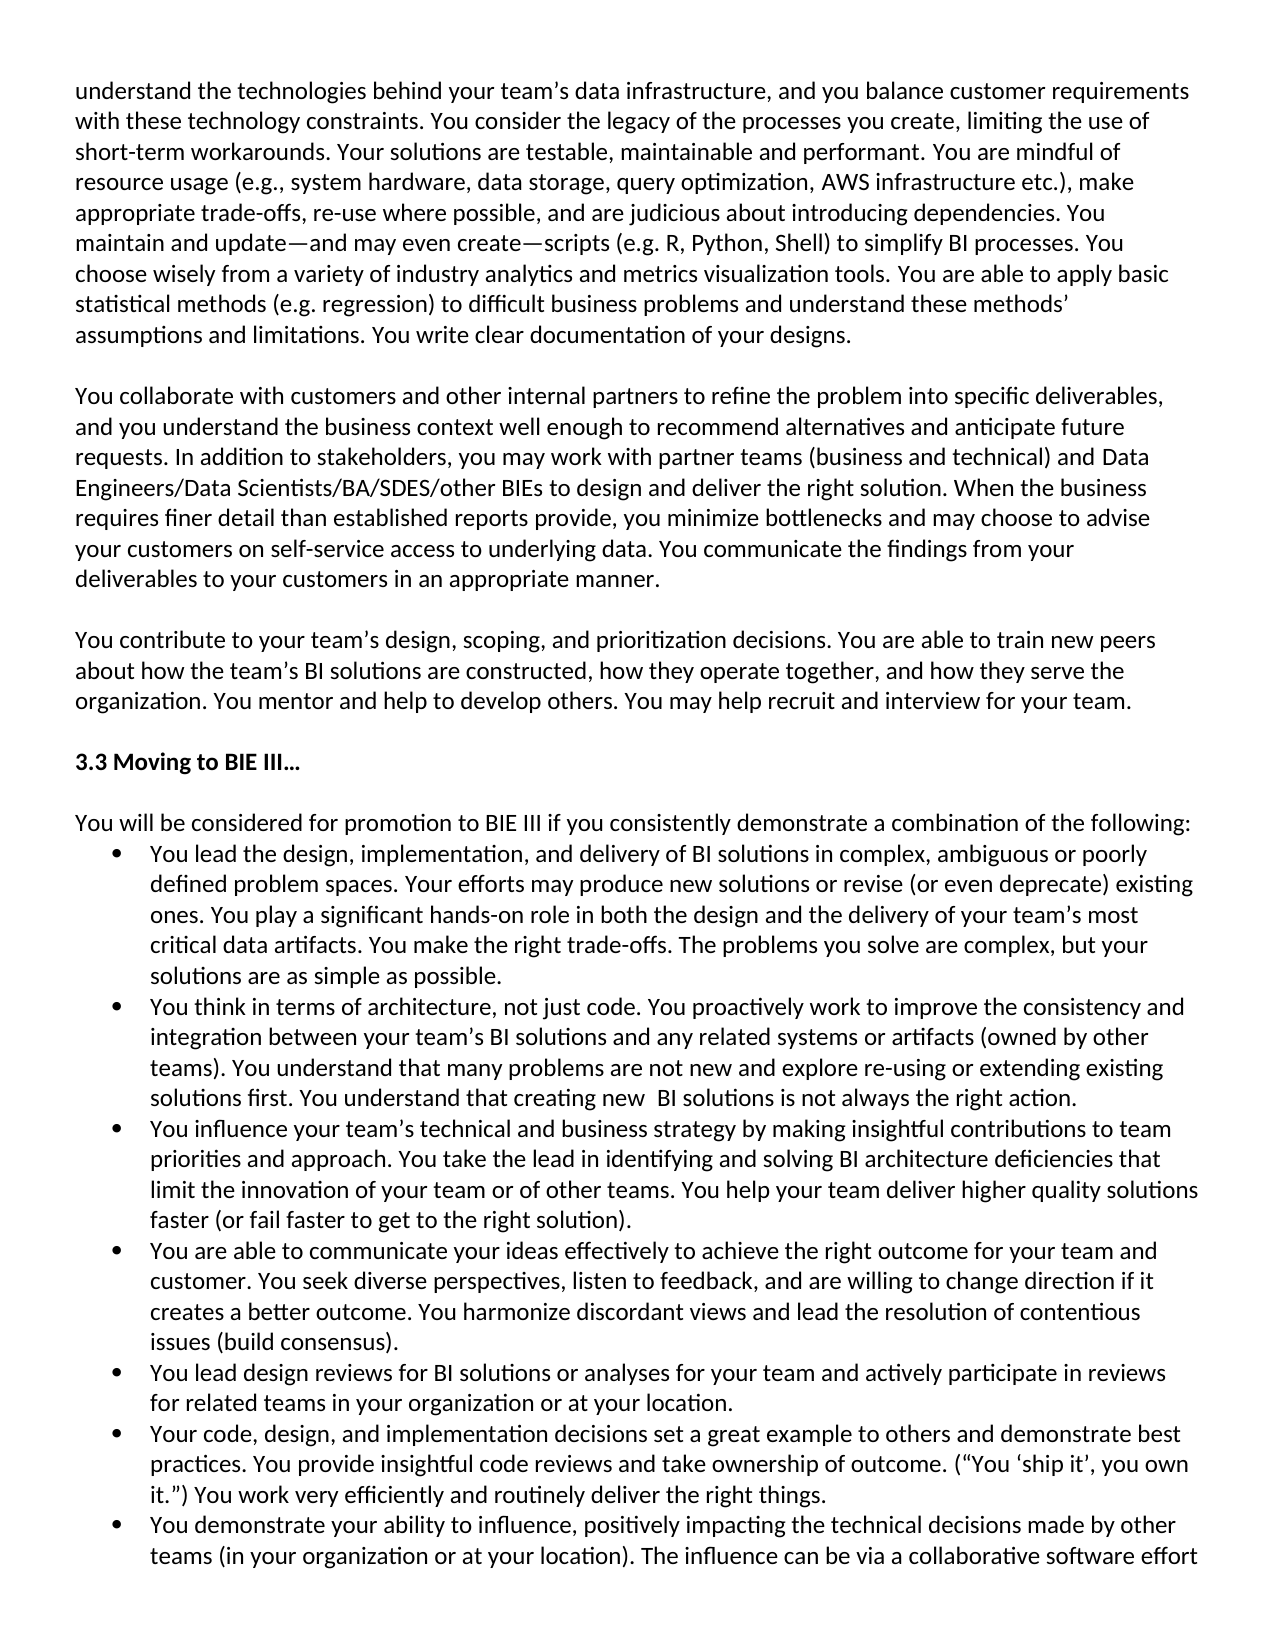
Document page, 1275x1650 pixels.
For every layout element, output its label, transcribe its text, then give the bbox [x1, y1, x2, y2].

list You influence your team’s technical and business strategy by making insightful contributions to team priorities and approach. You take the lead in identifying and solving BI architecture deficiencies that limit the innovation of your team or of other teams. You help your team deliver higher quality solutions faster (or fail faster to get to the right solution). [112, 1113, 1200, 1235]
list You lead the design, implementation, and delivery of BI solutions in complex, ambiguous or poorly defined problem spaces. Your efforts may produce new solutions or revise (or even deprecate) existing ones. You play a significant hands-on role in both the design and the delivery of your team’s most critical data artifacts. You make the right trade-offs. The problems you solve are complex, but your solutions are as simple as possible. [112, 838, 1200, 991]
text You collaborate with customers and other internal partners to refine the problem into specific deliverables, and you understand the business context well enough to recommend alternatives and anticipate future requests. In addition to stakeholders, you may work with partner teams (business and technical) and Data Engineers/Data Scientists/BA/SDES/other BIEs to design and deliver the right solution. When the business requires finer detail than established reports provide, you minimize bottlenecks and may choose to advise your customers on self-service access to underlying data. You communicate the findings from your deliverables to your customers in an appropriate manner. [75, 380, 1200, 594]
list You lead design reviews for BI solutions or analyses for your team and actively participate in reviews for related teams in your organization or at your location. [112, 1357, 1200, 1418]
list You are able to communicate your ideas effectively to achieve the right outcome for your team and customer. You seek diverse perspectives, listen to feedback, and are willing to change direction if it creates a better outcome. You harmonize discordant views and lead the resolution of contentious issues (build consensus). [112, 1235, 1200, 1357]
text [75, 75, 1200, 350]
text You will be considered for promotion to BIE III if you consistently demonstrate a combination of the following: [75, 807, 1200, 838]
text You contribute to your team’s design, scoping, and prioritization decisions. You are able to train new peers about how the team’s BI solutions are constructed, how they operate together, and how they serve the organization. You mentor and help to develop others. You may help recruit and interview for your team. [75, 624, 1200, 716]
text 3.3 Moving to BIE III… [75, 746, 1200, 777]
list Your code, design, and implementation decisions set a great example to others and demonstrate best practices. You provide insightful code reviews and take ownership of outcome. (“You ‘ship it’, you own it.”) You work very efficiently and routinely deliver the right things. [112, 1418, 1200, 1509]
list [112, 1509, 1200, 1571]
list You think in terms of architecture, not just code. You proactively work to improve the consistency and integration between your team’s BI solutions and any related systems or artifacts (owned by other teams). You understand that many problems are not new and explore re-using or extending existing solutions first. You understand that creating new BI solutions is not always the right action. [112, 991, 1200, 1113]
